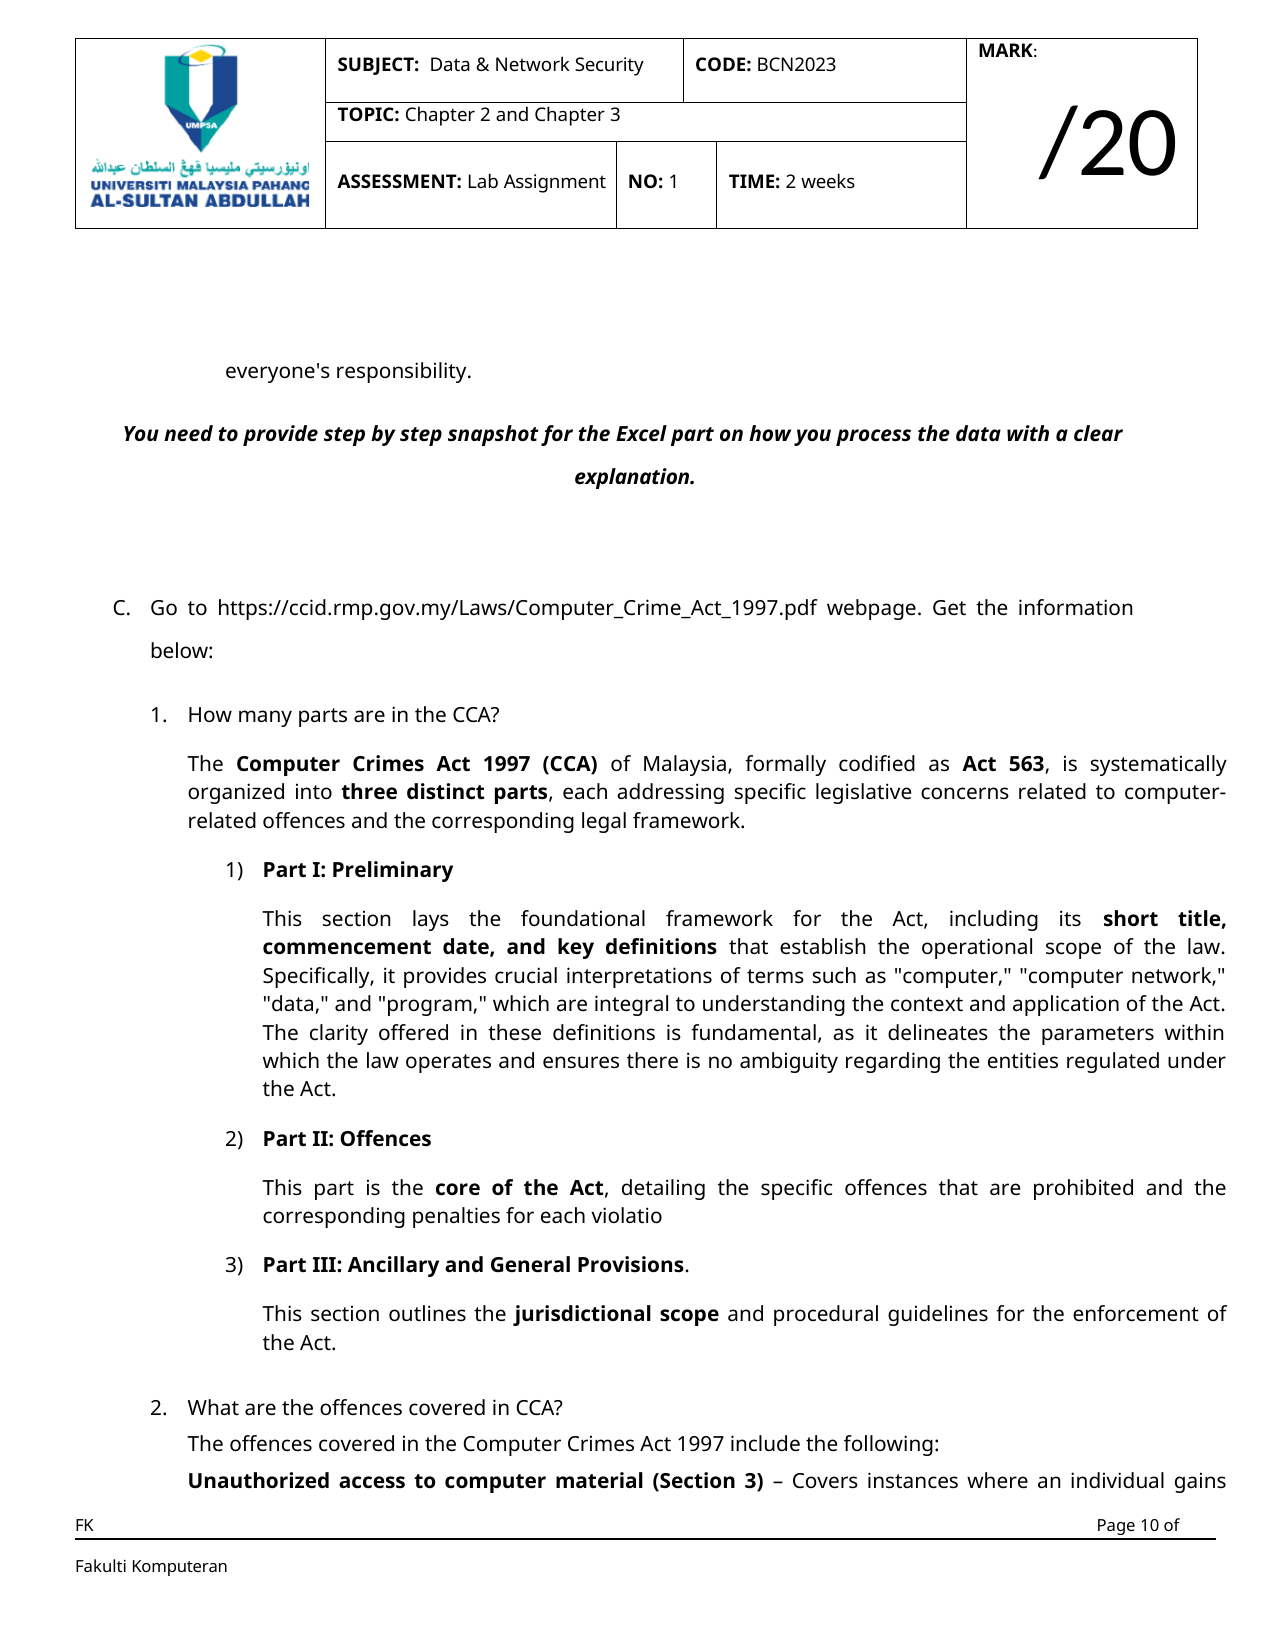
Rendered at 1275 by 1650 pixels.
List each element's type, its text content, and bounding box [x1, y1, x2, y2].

text This section outlines the jurisdictional scope and procedural guidelines for the enforcement of the Act. [262, 1299, 1227, 1356]
text The Computer Crimes Act 1997 (CCA) of Malaysia, formally codified as Act 563, is systematically organized into three distinct parts, each addressing specific legislative concerns related to computer-related offences and the corresponding legal framework. [187, 749, 1227, 834]
list What are the offences covered in CCA? [150, 1393, 1227, 1421]
picture [90, 43, 310, 207]
list Part I: Preliminary [225, 855, 1227, 883]
text Stay vigilant and proactive to keep your digital world safe from malware threats. Cybersecurity is everyone's responsibility. [225, 356, 1200, 385]
text You need to provide step by step snapshot for the Excel part on how you process the data with a clear explanation. [122, 419, 1227, 491]
list Part III: Ancillary and General Provisions. [225, 1250, 1227, 1279]
text This part is the core of the Act, detailing the specific offences that are prohibited and the corresponding penalties for each violatio [262, 1173, 1227, 1229]
list How many parts are in the CCA? [150, 700, 1227, 728]
text The offences covered in the Computer Crimes Act 1997 include the following: [187, 1429, 1227, 1458]
text This section lays the foundational framework for the Act, including its short title, commencement date, and key definitions that establish the operational scope of the law. Specifically, it provides crucial interpretations of terms such as "computer," "computer network," "data," and "program," which are integral to understanding the context and application of the Act. The clarity offered in these definitions is fundamental, as it delineates the parameters within which the law operates and ensures there is no ambiguity regarding the entities regulated under the Act. [262, 904, 1227, 1103]
list Go to https://ccid.rmp.gov.my/Laws/Computer_Crime_Act_1997.pdf webpage. Get the information below: [112, 593, 1200, 665]
list Part II: Offences [225, 1124, 1227, 1152]
